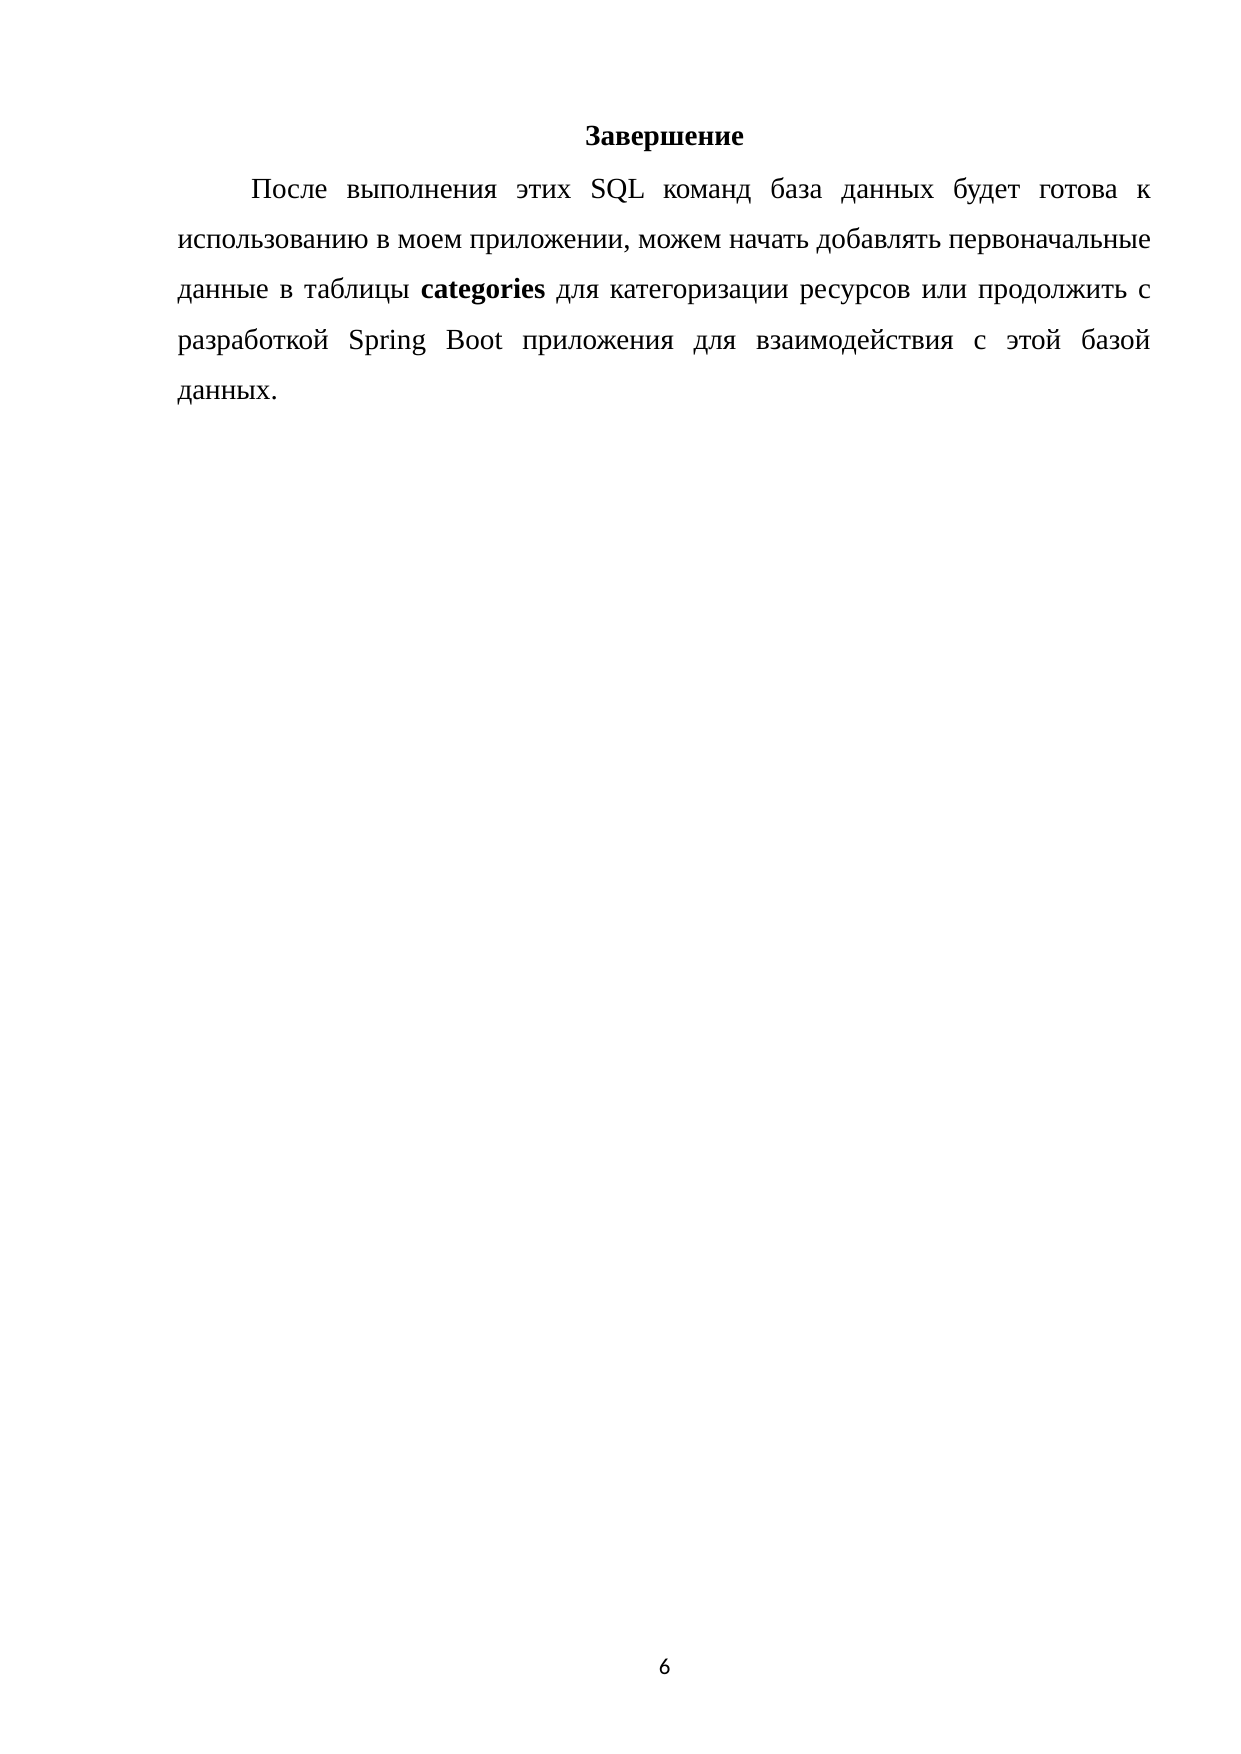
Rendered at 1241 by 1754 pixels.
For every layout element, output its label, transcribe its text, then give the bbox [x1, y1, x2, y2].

text Завершение [177, 118, 1152, 152]
text После выполнения этих SQL команд база данных будет готова к использованию в моем приложении, можем начать добавлять первоначальные данные в таблицы categories для категоризации ресурсов или продолжить с разработкой Spring Boot приложения для взаимодействия с этой базой данных. [177, 171, 1152, 406]
